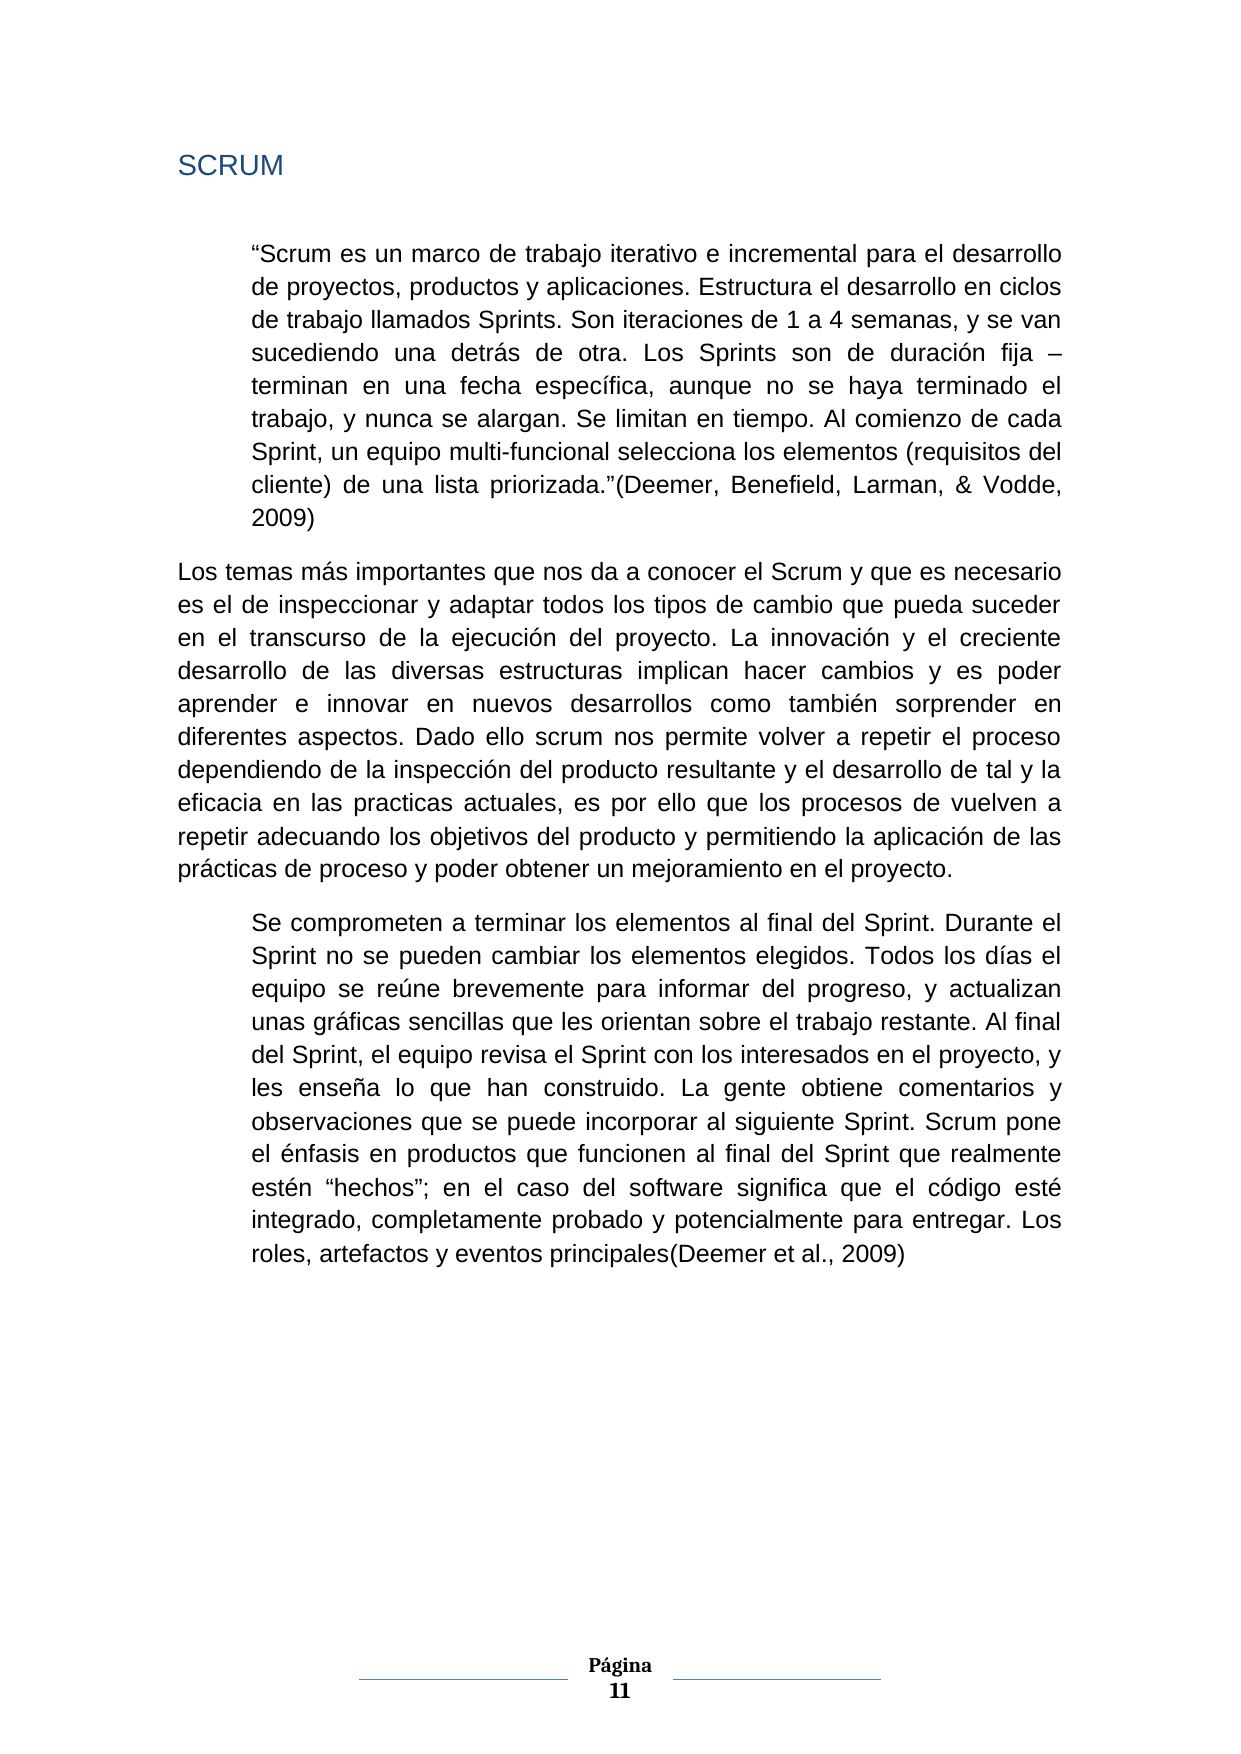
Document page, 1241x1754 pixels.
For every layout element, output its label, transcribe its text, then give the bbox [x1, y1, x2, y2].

text “Scrum es un marco de trabajo iterativo e incremental para el desarrollo de proyectos, productos y aplicaciones. Estructura el desarrollo en ciclos de trabajo llamados Sprints. Son iteraciones de 1 a 4 semanas, y se van sucediendo una detrás de otra. Los Sprints son de duración fija – terminan en una fecha específica, aunque no se haya terminado el trabajo, y nunca se alargan. Se limitan en tiempo. Al comienzo de cada Sprint, un equipo multi-funcional selecciona los elementos (requisitos del cliente) de una lista priorizada.”(Deemer, Benefield, Larman, & Vodde, 2009) [251, 239, 1063, 532]
text Los temas más importantes que nos da a conocer el Scrum y que es necesario es el de inspeccionar y adaptar todos los tipos de cambio que pueda suceder en el transcurso de la ejecución del proyecto. La innovación y el creciente desarrollo de las diversas estructuras implican hacer cambios y es poder aprender e innovar en nuevos desarrollos como también sorprender en diferentes aspectos. Dado ello scrum nos permite volver a repetir el proceso dependiendo de la inspección del producto resultante y el desarrollo de tal y la eficacia en las practicas actuales, es por ello que los procesos de vuelven a repetir adecuando los objetivos del producto y permitiendo la aplicación de las prácticas de proceso y poder obtener un mejoramiento en el proyecto. [177, 557, 1063, 883]
subtitle SCRUM [177, 148, 1063, 181]
text Se comprometen a terminar los elementos al final del Sprint. Durante el Sprint no se pueden cambiar los elementos elegidos. Todos los días el equipo se reúne brevemente para informar del progreso, y actualizan unas gráficas sencillas que les orientan sobre el trabajo restante. Al final del Sprint, el equipo revisa el Sprint con los interesados en el proyecto, y les enseña lo que han construido. La gente obtiene comentarios y observaciones que se puede incorporar al siguiente Sprint. Scrum pone el énfasis en productos que funcionen al final del Sprint que realmente estén “hechos”; en el caso del software significa que el código esté integrado, completamente probado y potencialmente para entregar. Los roles, artefactos y eventos principales(Deemer et al., 2009) [251, 908, 1063, 1267]
